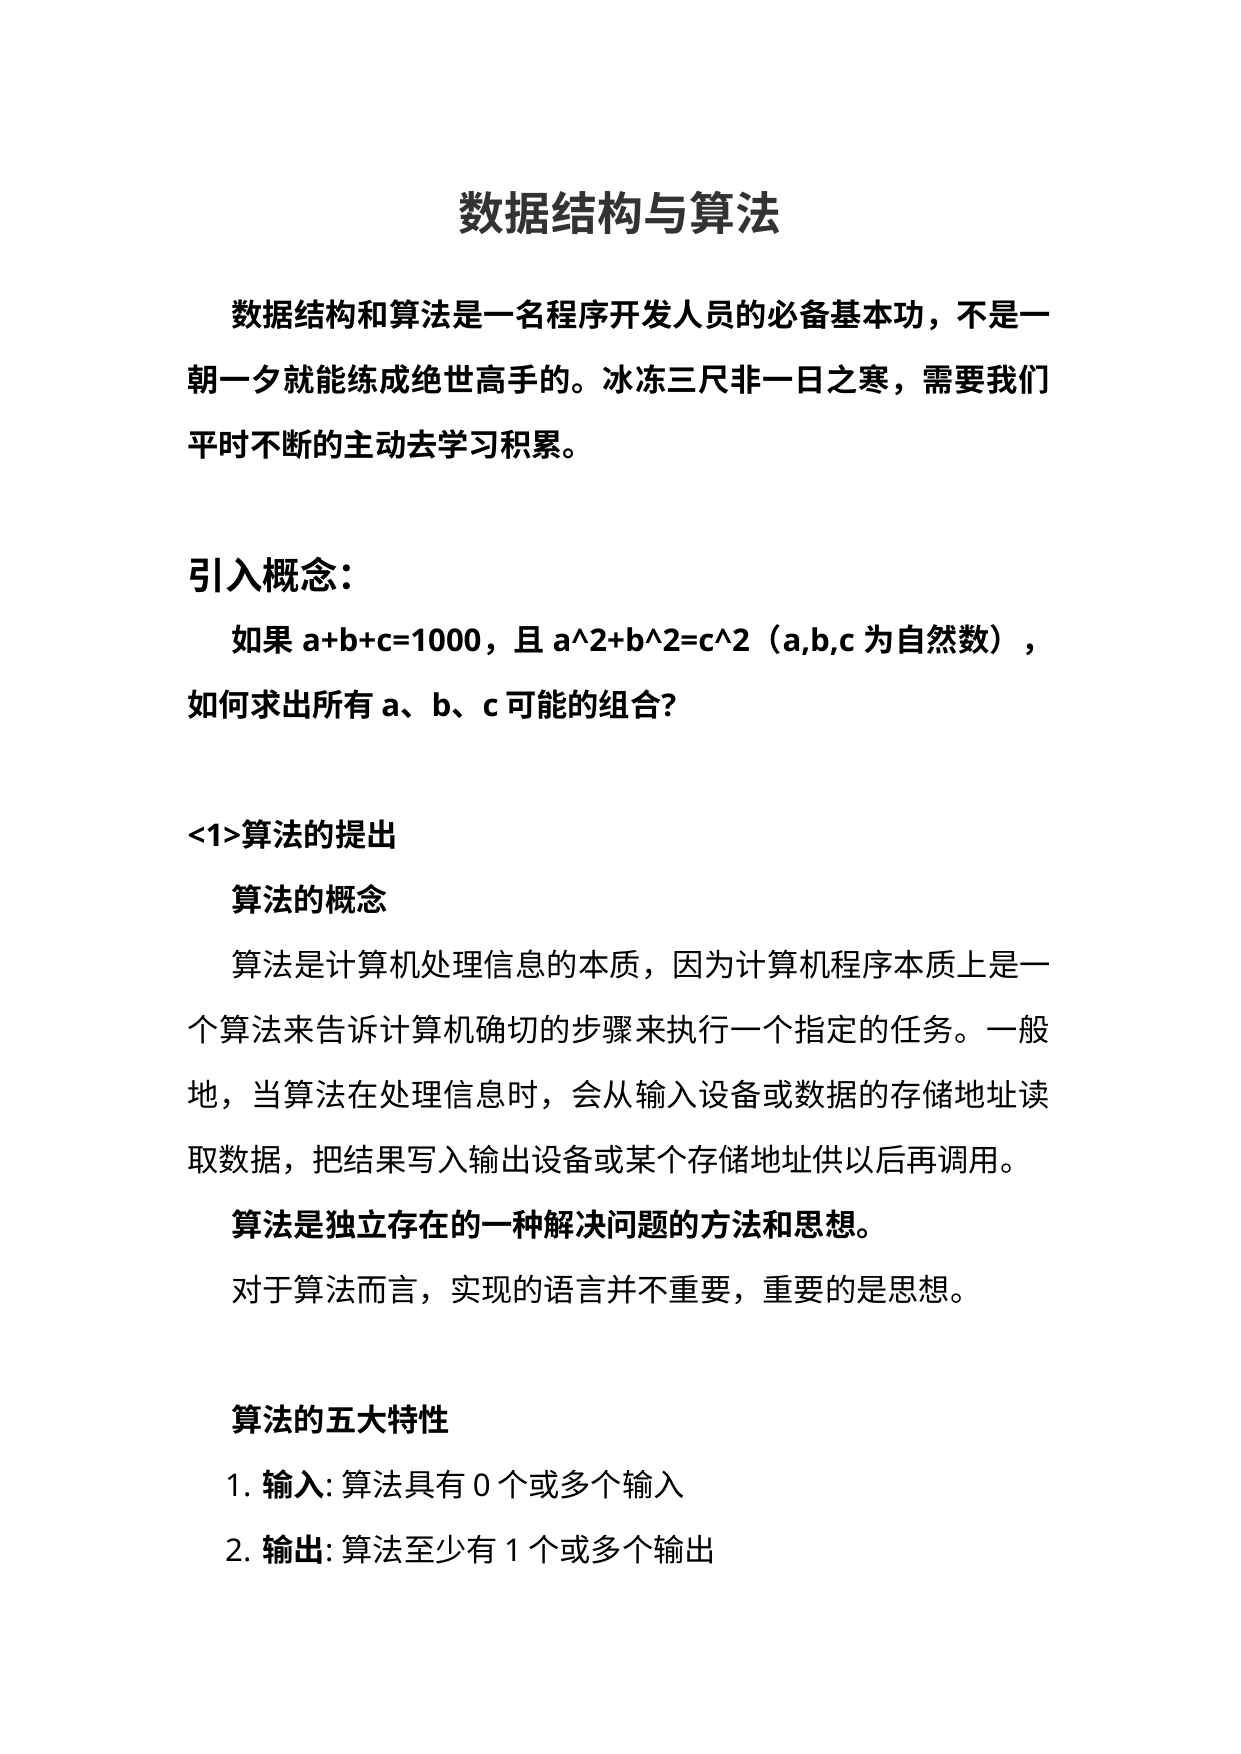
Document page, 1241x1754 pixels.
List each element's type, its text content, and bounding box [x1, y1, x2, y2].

text 数据结构和算法是一名程序开发人员的必备基本功，不是一朝一夕就能练成绝世高手的。冰冻三尺非一日之寒，需要我们平时不断的主动去学习积累。 [187, 281, 1053, 476]
text 算法是计算机处理信息的本质，因为计算机程序本质上是一个算法来告诉计算机确切的步骤来执行一个指定的任务。一般地，当算法在处理信息时，会从输入设备或数据的存储地址读取数据，把结果写入输出设备或某个存储地址供以后再调用。 [187, 931, 1053, 1191]
text 算法的五大特性 [187, 1386, 1053, 1451]
text 对于算法而言，实现的语言并不重要，重要的是思想。 [187, 1256, 1053, 1321]
list 输出: 算法至少有1个或多个输出 [225, 1516, 1053, 1581]
text 引入概念： [187, 541, 1053, 606]
text 算法的概念 [187, 866, 1053, 931]
list 输入: 算法具有0个或多个输入 [225, 1451, 1053, 1516]
text 算法是独立存在的一种解决问题的方法和思想。 [187, 1191, 1053, 1256]
text 如果 a+b+c=1000，且 a^2+b^2=c^2（a,b,c 为自然数），如何求出所有a、b、c可能的组合? [187, 606, 1053, 736]
text 数据结构与算法 [187, 162, 1053, 259]
text <1>算法的提出 [187, 801, 1053, 866]
